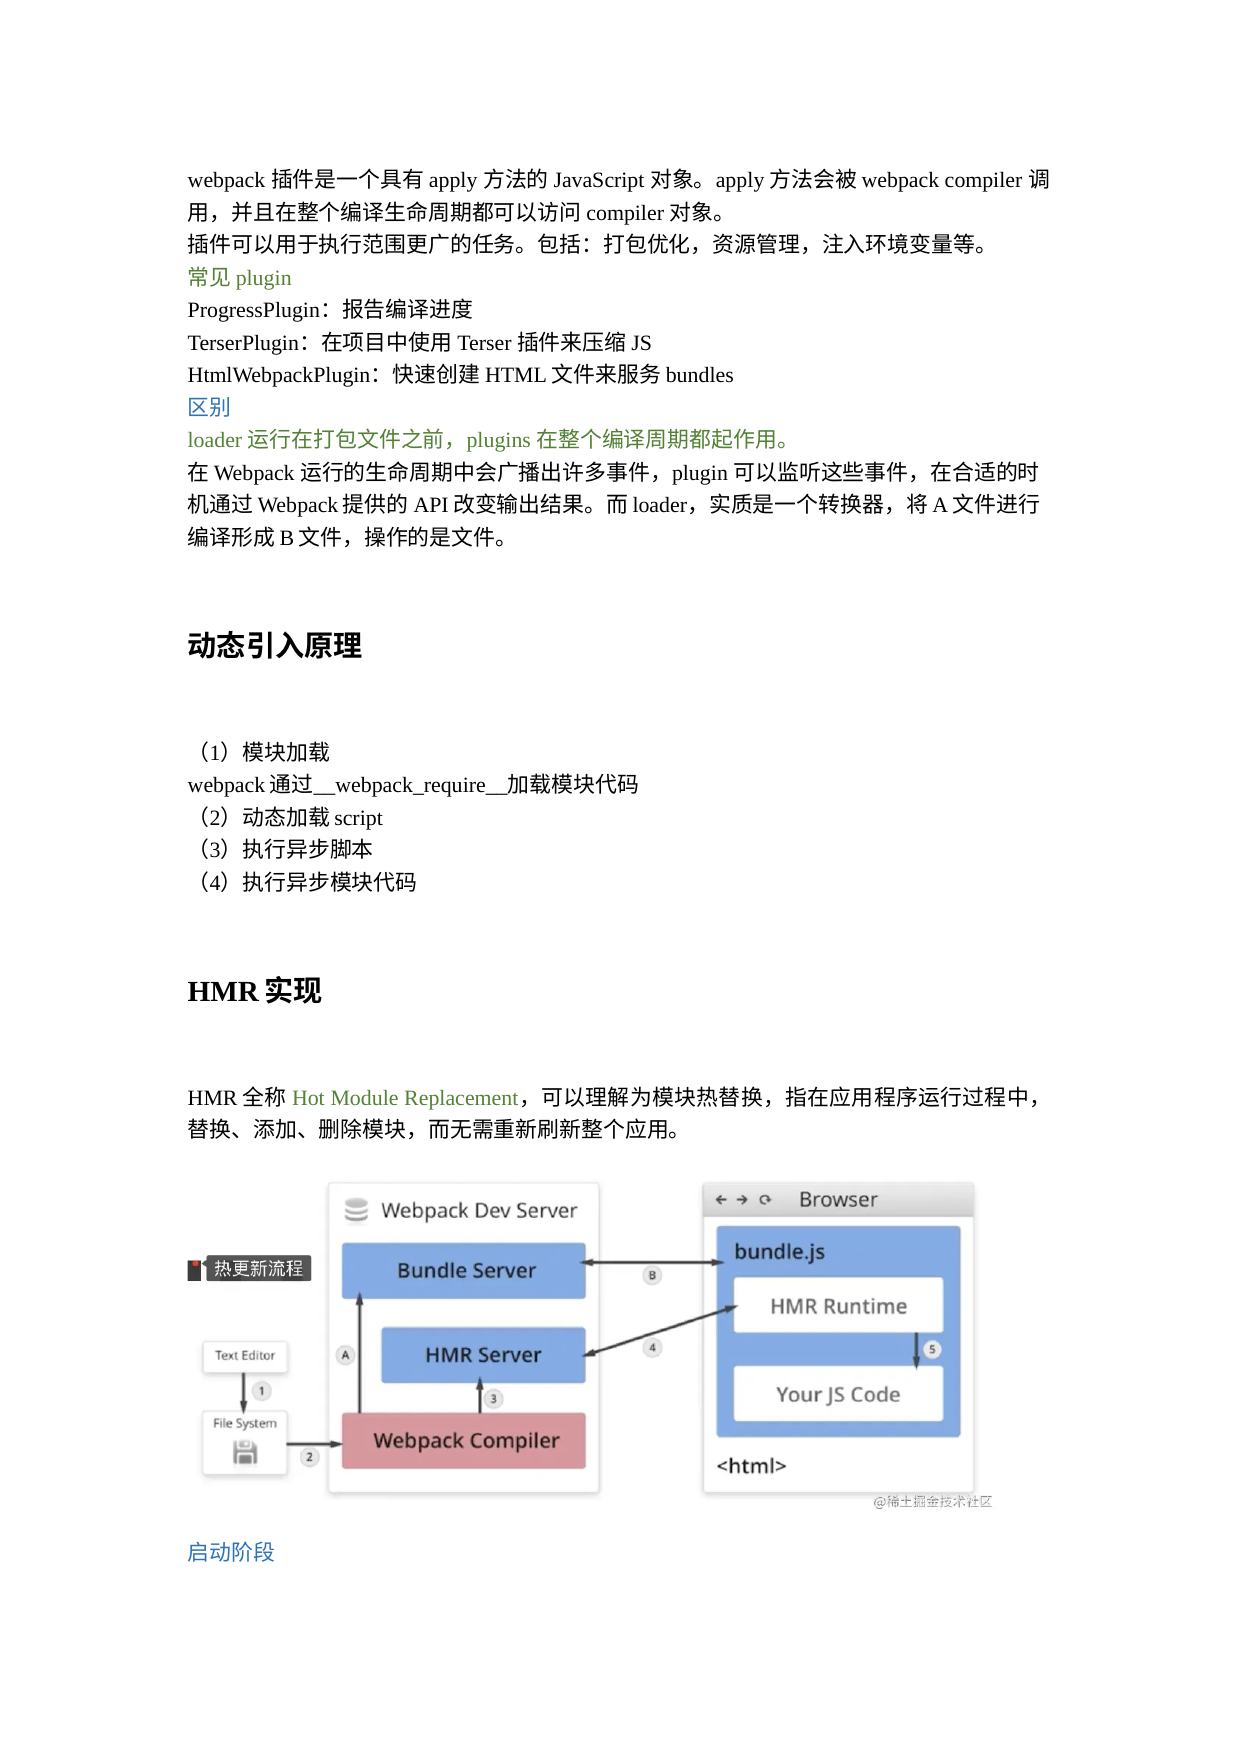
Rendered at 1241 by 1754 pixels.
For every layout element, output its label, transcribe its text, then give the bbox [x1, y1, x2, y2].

text （2）动态加载script [187, 799, 1053, 832]
text （4）执行异步模块代码 [187, 864, 1053, 897]
text （3）执行异步脚本 [187, 832, 1053, 864]
text 常见plugin [187, 259, 1053, 292]
text TerserPlugin：在项目中使用 Terser 插件来压缩 JS [187, 324, 1053, 357]
text 启动阶段 [187, 1534, 1053, 1567]
text （1）模块加载 [187, 734, 1053, 767]
text loader 运行在打包文件之前，plugins 在整个编译周期都起作用。 [187, 422, 1053, 454]
text ProgressPlugin：报告编译进度 [187, 292, 1053, 324]
text HMR全称 Hot Module Replacement，可以理解为模块热替换，指在应用程序运行过程中，替换、添加、删除模块，而无需重新刷新整个应用。 [187, 1079, 1053, 1144]
text 在Webpack 运行的生命周期中会广播出许多事件，plugin 可以监听这些事件，在合适的时机通过Webpack提供的 API改变输出结果。而loader，实质是一个转换器，将A文件进行编译形成B文件，操作的是文件。 [187, 454, 1053, 552]
subtitle HMR实现 [187, 957, 1053, 1022]
text 区别 [187, 389, 1053, 422]
text webpack通过__webpack_require__加载模块代码 [187, 767, 1053, 799]
text 插件可以用于执行范围更广的任务。包括：打包优化，资源管理，注入环境变量等。 [187, 227, 1053, 259]
text HtmlWebpackPlugin：快速创建 HTML 文件来服务 bundles [187, 357, 1053, 389]
text webpack 插件是一个具有 apply 方法的 JavaScript 对象。apply 方法会被webpack compiler 调用，并且在整个编译生命周期都可以访问 compiler 对象。 [187, 162, 1053, 227]
picture [187, 1144, 1004, 1521]
subtitle 动态引入原理 [187, 612, 1053, 677]
